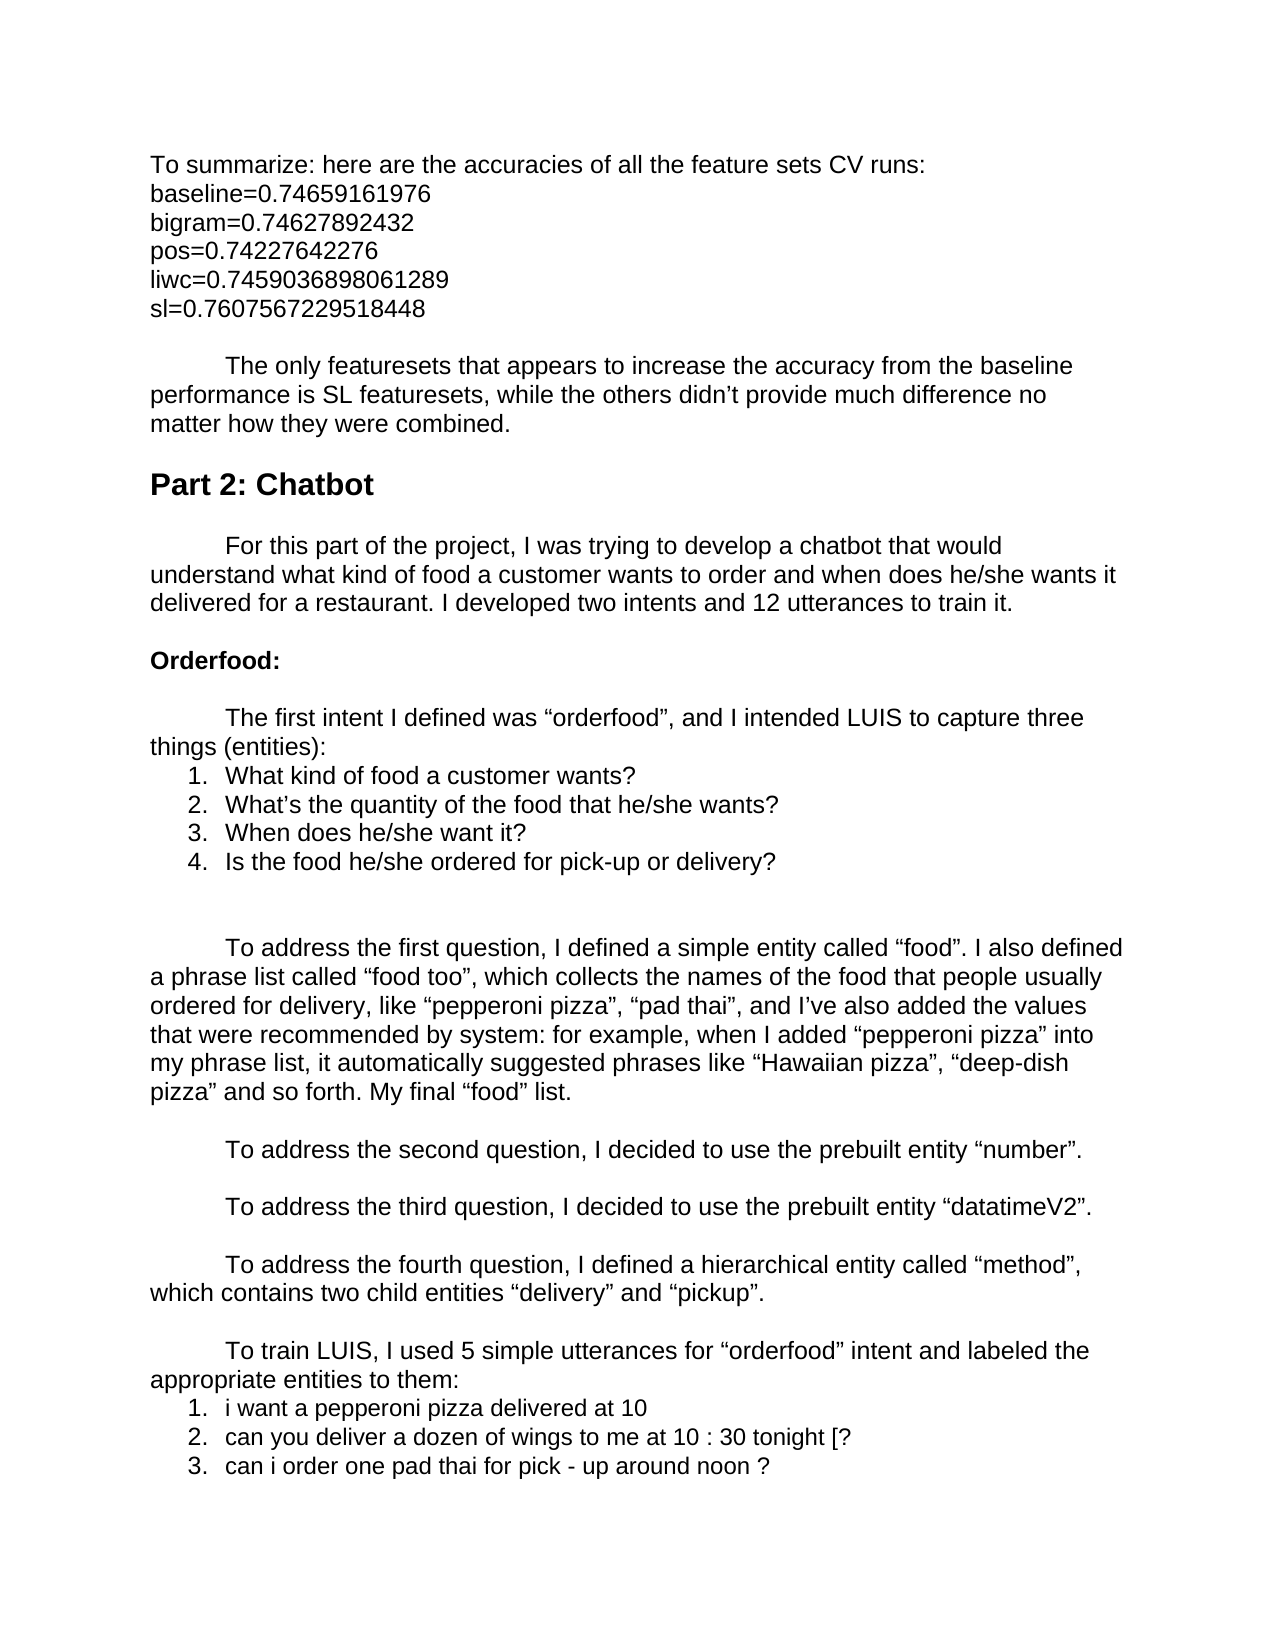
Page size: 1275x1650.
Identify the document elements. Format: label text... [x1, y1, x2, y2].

list can you deliver a dozen of wings to me at 10 : 30 tonight [? [187, 1422, 1125, 1451]
text bigram=0.74627892432 [150, 207, 1125, 236]
text pos=0.74227642276 [150, 236, 1125, 265]
text liwc=0.7459036898061289 [150, 265, 1125, 294]
list can i order one pad thai for pick - up around noon ? [187, 1451, 1125, 1480]
text For this part of the project, I was trying to develop a chatbot that would understand what kind of food a customer wants to order and when does he/she wants it delivered for a restaurant. I developed two intents and 12 utterances to train it. [150, 531, 1125, 617]
text To address the first question, I defined a simple entity called “food”. I also defined a phrase list called “food too”, which collects the names of the food that people usually ordered for delivery, like “pepperoni pizza”, “pad thai”, and I’ve also added the values that were recommended by system: for example, when I added “pepperoni pizza” into my phrase list, it automatically suggested phrases like “Hawaiian pizza”, “deep-dish pizza” and so forth. My final “food” list. [150, 933, 1125, 1106]
list Is the food he/she ordered for pick-up or delivery? [187, 847, 1125, 876]
text To address the third question, I decided to use the prebuilt entity “datatimeV2”. [150, 1192, 1125, 1221]
list What kind of food a customer wants? [187, 761, 1125, 790]
text The only featuresets that appears to increase the accuracy from the baseline performance is SL featuresets, while the others didn’t provide much difference no matter how they were combined. [150, 351, 1125, 437]
list When does he/she want it? [187, 818, 1125, 847]
list i want a pepperoni pizza delivered at 10 [187, 1393, 1125, 1422]
list What’s the quantity of the food that he/she wants? [187, 790, 1125, 818]
text To summarize: here are the accuracies of all the feature sets CV runs: [150, 150, 1125, 179]
text To address the second question, I decided to use the prebuilt entity “number”. [150, 1135, 1125, 1163]
text To address the fourth question, I defined a hierarchical entity called “method”, which contains two child entities “delivery” and “pickup”. [150, 1250, 1125, 1307]
text Orderfood: [150, 646, 1125, 675]
text To train LUIS, I used 5 simple utterances for “orderfood” intent and labeled the appropriate entities to them: [150, 1336, 1125, 1393]
text Part 2: Chatbot [150, 466, 1125, 502]
text The first intent I defined was “orderfood”, and I intended LUIS to capture three things (entities): [150, 703, 1125, 761]
text sl=0.7607567229518448 [150, 294, 1125, 322]
text baseline=0.74659161976 [150, 179, 1125, 207]
